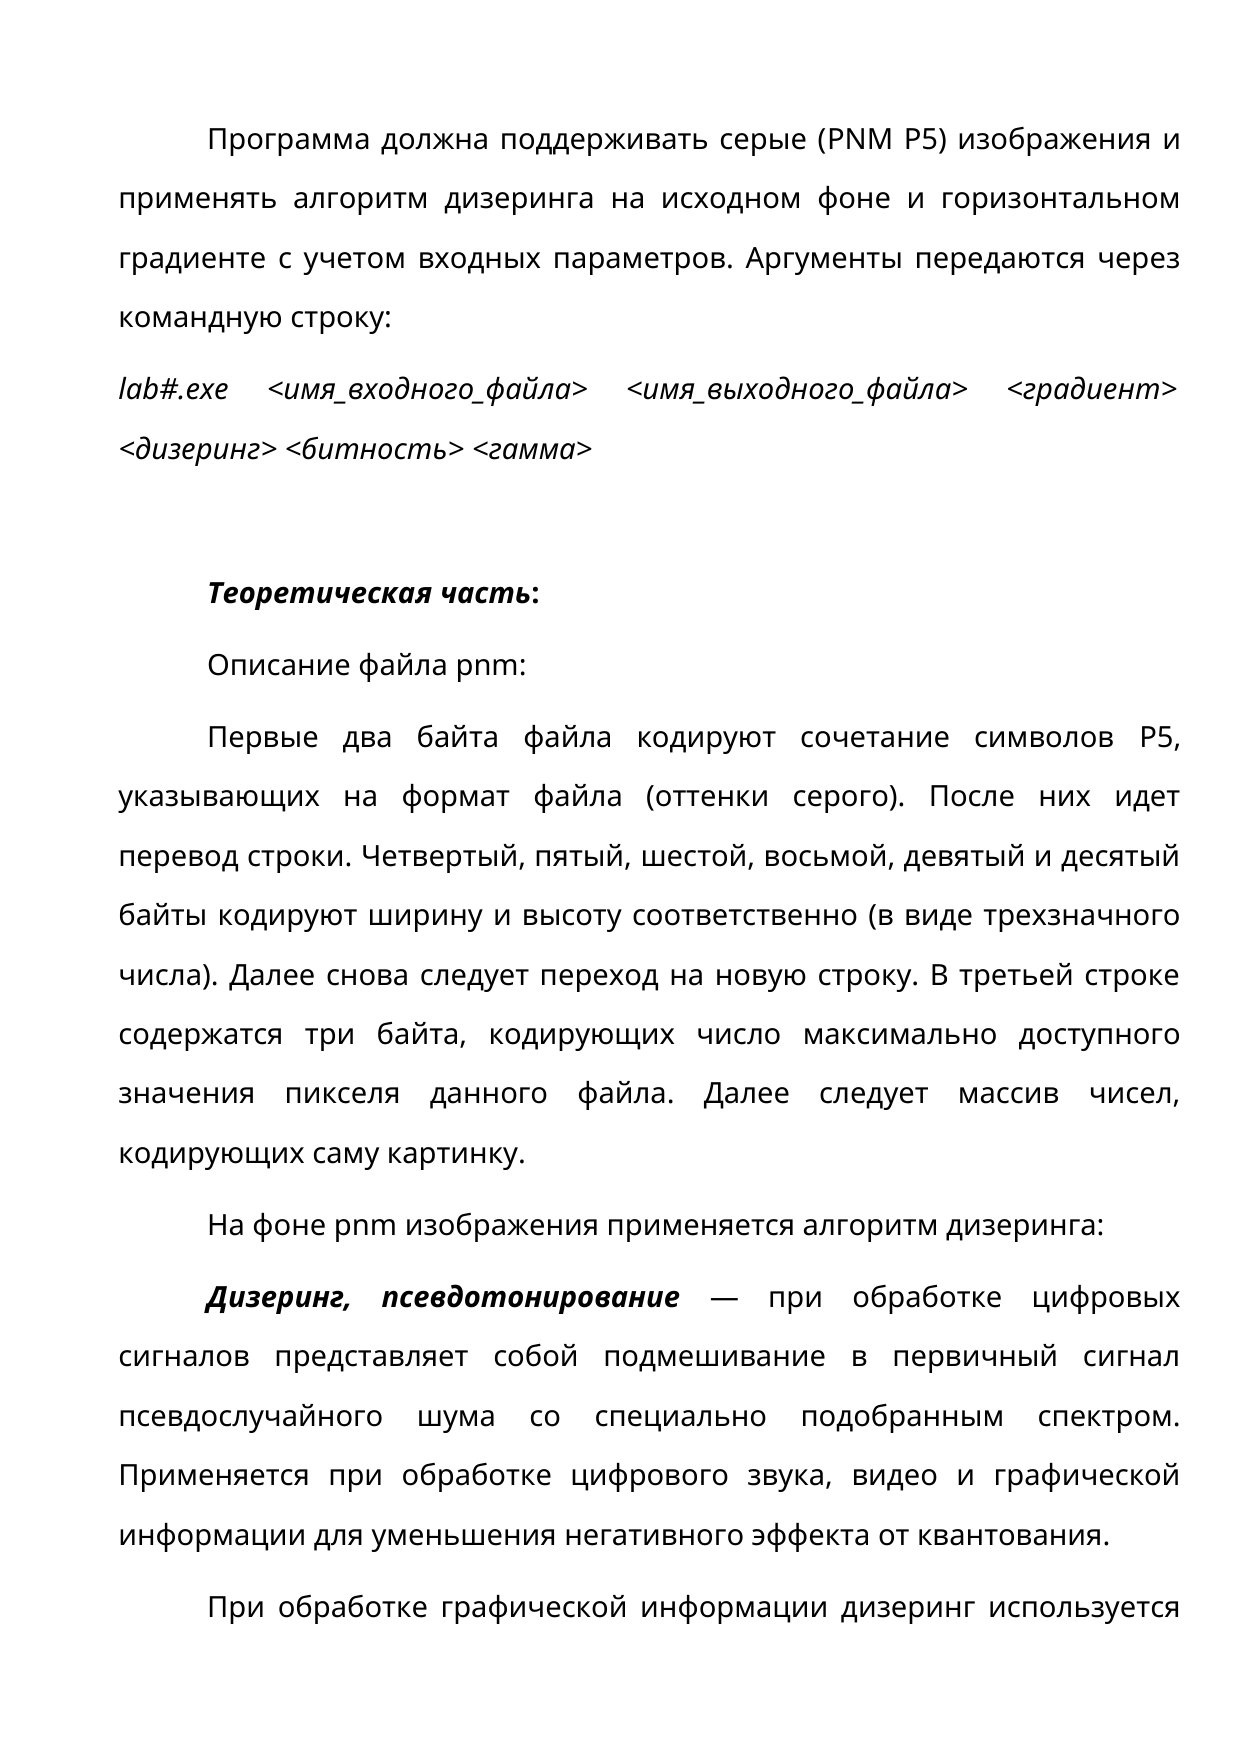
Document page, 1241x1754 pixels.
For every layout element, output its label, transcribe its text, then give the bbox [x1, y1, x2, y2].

text Описание файла pnm: [118, 644, 1181, 684]
text Программа должна поддерживать серые (PNM P5) изображения и применять алгоритм дизеринга на исходном фоне и горизонтальном градиенте с учетом входных параметров. Аргументы передаются через командную строку: [118, 118, 1181, 336]
text Первые два байта файла кодируют сочетание символов P5, указывающих на формат файла (оттенки серого). После них идет перевод строки. Четвертый, пятый, шестой, восьмой, девятый и десятый байты кодируют ширину и высоту соответственно (в виде трехзначного числа). Далее снова следует переход на новую строку. В третьей строке содержатся три байта, кодирующих число максимально доступного значения пикселя данного файла. Далее следует массив чисел, кодирующих саму картинку. [118, 716, 1181, 1172]
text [118, 1586, 1181, 1626]
text Дизеринг, псевдотонирование — при обработке цифровых сигналов представляет собой подмешивание в первичный сигнал псевдослучайного шума со специально подобранным спектром. Применяется при обработке цифрового звука, видео и графической информации для уменьшения негативного эффекта от квантования. [118, 1276, 1181, 1554]
text Теоретическая часть: [118, 572, 1181, 612]
text На фоне pnm изображения применяется алгоритм дизеринга: [118, 1204, 1181, 1244]
text lab#.exe <имя_входного_файла> <имя_выходного_файла> <градиент> <дизеринг> <битность> <гамма> [118, 368, 1181, 468]
